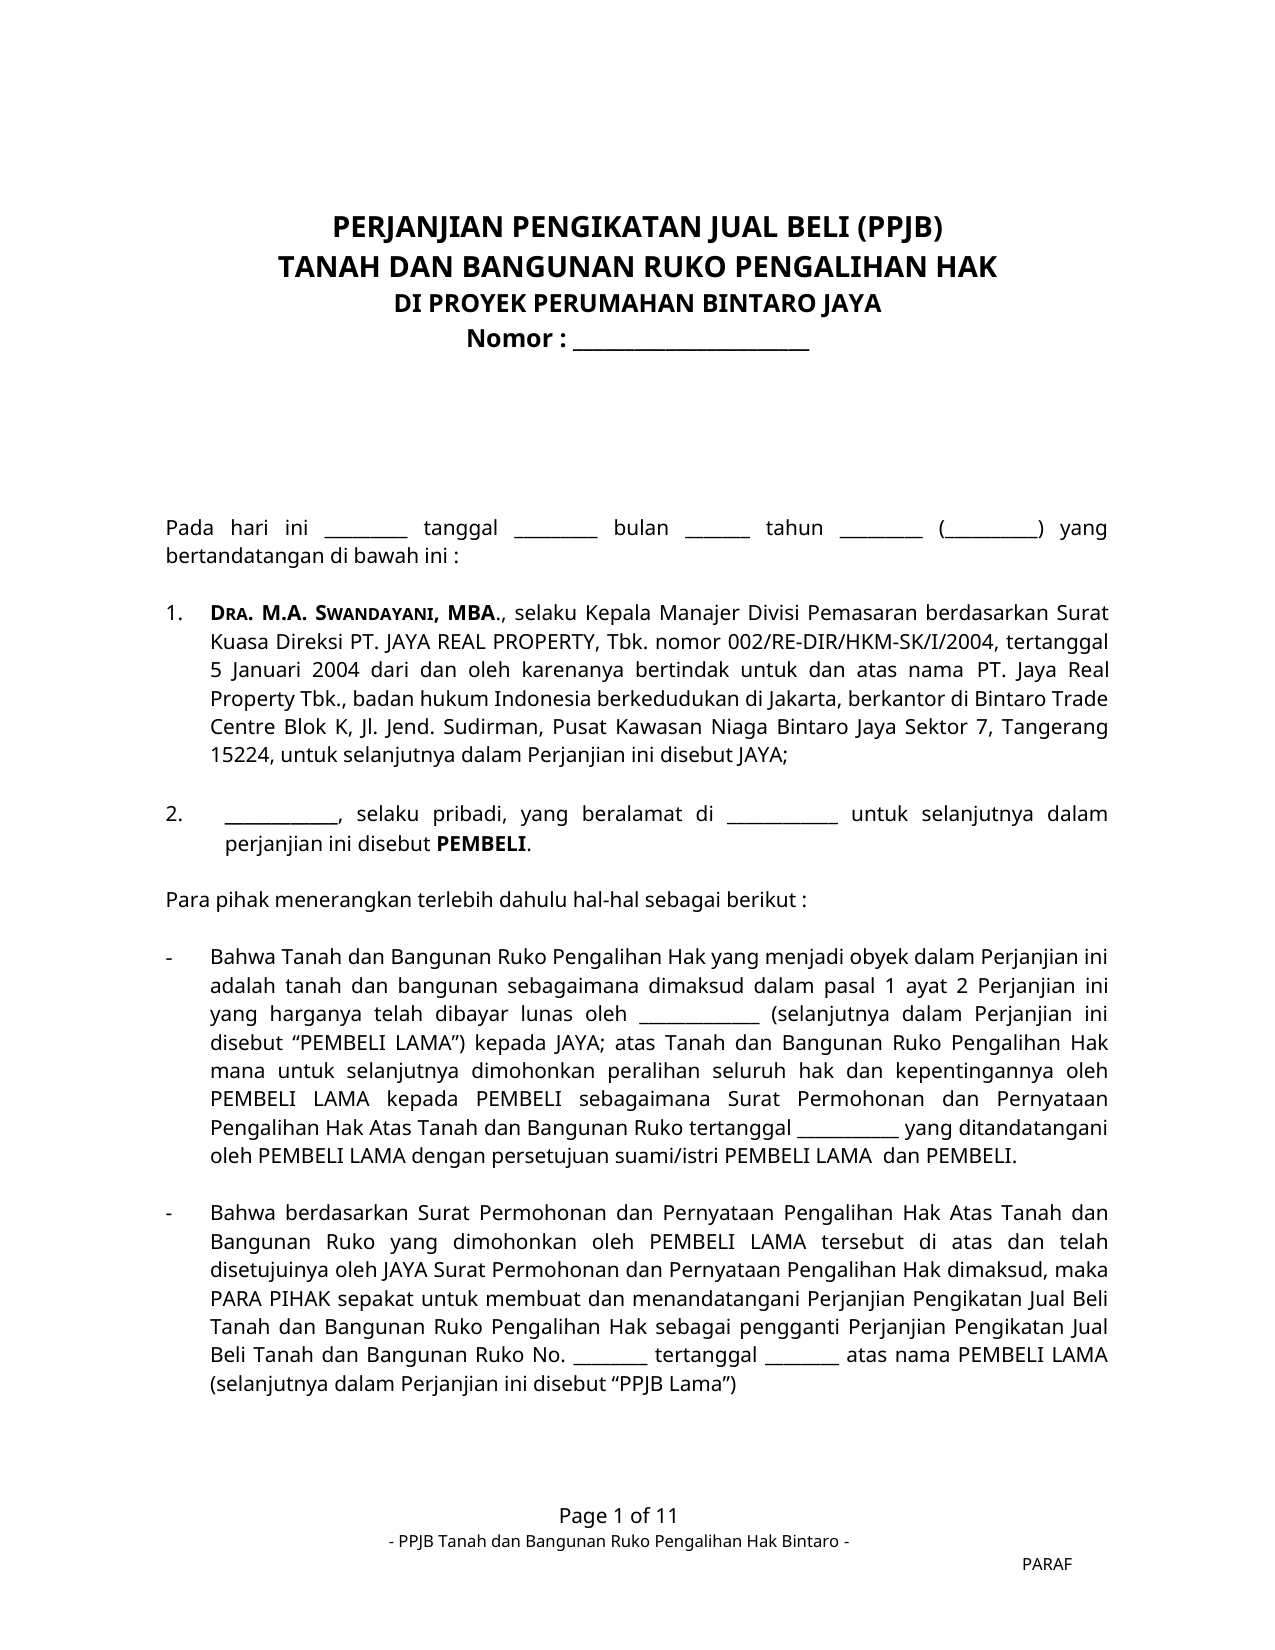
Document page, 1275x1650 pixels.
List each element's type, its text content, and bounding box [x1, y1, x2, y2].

text pihak menerangkan terlebih dahulu hal-hal sebagai berikut : [165, 886, 1109, 914]
text PERJANJIAN PENGIKATAN JUAL BELI (PPJB) [165, 207, 1109, 246]
text - Bahwa berdasarkan Surat Permohonan dan Pernyataan Pengalihan Hak Atas Tanah dan Bangunan Ruko yang dimohonkan oleh PEMBELI LAMA tersebut di atas dan telah disetujuinya oleh JAYA Surat Permohonan dan Pernyataan Pengalihan Hak dimaksud, maka PARA PIHAK sepakat untuk membuat dan menandatangani Perjanjian Pengikatan Jual Beli Tanah dan Bangunan Ruko Pengalihan Hak sebagai pengganti Perjanjian Pengikatan Jual Beli Tanah dan Bangunan Ruko No. ________ tertanggal ________ atas nama PEMBELI LAMA (selanjutnya dalam Perjanjian ini disebut “PPJB Lama”) [165, 1198, 1109, 1397]
text 1. Dra. M.A. Swandayani, MBA., selaku Kepala Manajer Divisi Pemasaran berdasarkan Surat Kuasa Direksi PT. JAYA REAL PROPERTY, Tbk. nomor 002/RE-DIR/HKM-SK/I/2004, tertanggal 5 Januari 2004 dari dan oleh karenanya bertindak untuk dan atas nama , badan hukum Indonesia berkedudukan di Jakarta, berkantor di Bintaro Trade Centre Blok K, Jl. Jend. Sudirman, Pusat Kawasan Niaga Bintaro Jaya Sektor 7, Tangerang 15224, untuk selanjutnya dalam Perjanjian ini disebut JAYA; [165, 598, 1109, 769]
text TANAH DAN BANGUNAN RUKO PENGALIHAN HAK [165, 246, 1109, 286]
text Pada hari ini _________ tanggal _________ bulan _______ tahun _________ (__________) yang bertandatangan di bawah ini : [165, 513, 1109, 570]
text Nomor : _______________________ [165, 320, 1109, 354]
list Bahwa Tanah dan Bangunan Ruko Pengalihan Hak yang menjadi obyek dalam Perjanjian ini adalah tanah dan bangunan sebagaimana dimaksud dalam pasal 1 ayat 2 Perjanjian ini yang harganya telah dibayar lunas oleh _____________ (selanjutnya dalam Perjanjian ini disebut “PEMBELI LAMA”) kepada JAYA; atas Tanah dan Bangunan Ruko Pengalihan Hak mana untuk selanjutnya dimohonkan peralihan seluruh hak dan kepentingannya oleh PEMBELI LAMA kepada PEMBELI sebagaimana Surat Permohonan dan Pernyataan Pengalihan Hak Atas Tanah dan Bangunan Ruko tertanggal ___________ yang ditandatangani oleh PEMBELI LAMA dengan persetujuan suami/istri PEMBELI LAMA dan PEMBELI. [165, 942, 1109, 1170]
text 2. ____________, selaku pribadi, yang beralamat di ____________ untuk selanjutnya dalam perjanjian ini disebut PEMBELI. [165, 797, 1109, 857]
subtitle DI PROYEK PERUMAHAN BINTARO JAYA [165, 286, 1109, 320]
